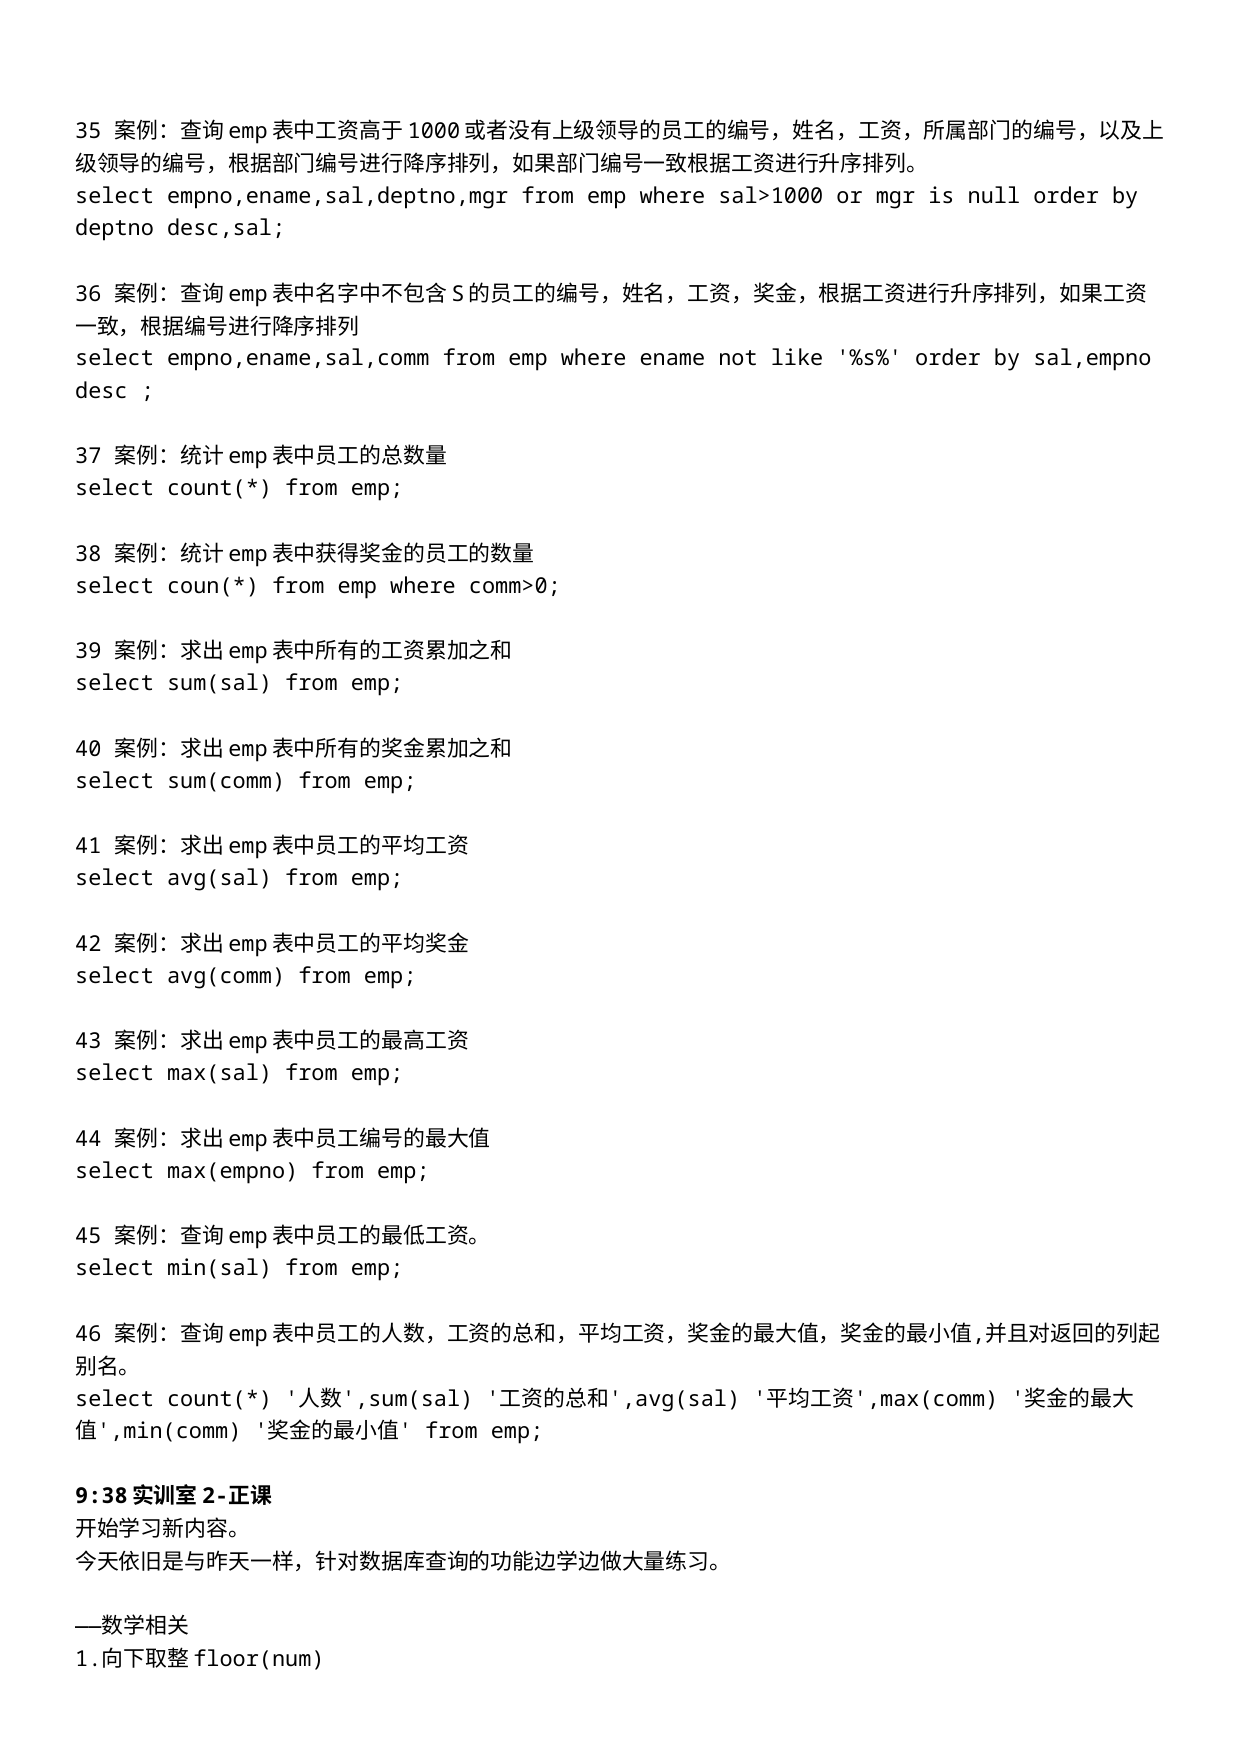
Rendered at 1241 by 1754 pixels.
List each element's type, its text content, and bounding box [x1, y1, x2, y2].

text select empno,ename,sal,deptno,mgr from emp where sal>1000 or mgr is null order by deptno desc,sal; [75, 178, 1165, 243]
text select max(sal) from emp; [75, 1056, 1165, 1088]
text 36 案例：查询emp表中名字中不包含S的员工的编号，姓名，工资，奖金，根据工资进行升序排列，如果工资一致，根据编号进行降序排列 [75, 276, 1165, 341]
text 9:38实训室2-正课 [75, 1478, 1165, 1511]
text select sum(sal) from emp; [75, 666, 1165, 698]
text 42 案例：求出emp表中员工的平均奖金 [75, 926, 1165, 958]
text select sum(comm) from emp; [75, 763, 1165, 796]
text 37 案例：统计emp表中员工的总数量 [75, 438, 1165, 471]
text select max(empno) from emp; [75, 1153, 1165, 1186]
text 开始学习新内容。 [75, 1511, 1165, 1543]
text 35 案例：查询emp表中工资高于1000或者没有上级领导的员工的编号，姓名，工资，所属部门的编号，以及上级领导的编号，根据部门编号进行降序排列，如果部门编号一致根据工资进行升序排列。 [75, 113, 1165, 178]
text 今天依旧是与昨天一样，针对数据库查询的功能边学边做大量练习。 [75, 1543, 1165, 1576]
text select avg(sal) from emp; [75, 861, 1165, 893]
text 39 案例：求出emp表中所有的工资累加之和 [75, 633, 1165, 666]
text select min(sal) from emp; [75, 1251, 1165, 1283]
text select avg(comm) from emp; [75, 958, 1165, 991]
text 38 案例：统计emp表中获得奖金的员工的数量 [75, 536, 1165, 568]
text 41 案例：求出emp表中员工的平均工资 [75, 828, 1165, 861]
text 43 案例：求出emp表中员工的最高工资 [75, 1023, 1165, 1056]
text select empno,ename,sal,comm from emp where ename not like '%s%' order by sal,empno desc ; [75, 341, 1165, 406]
text select count(*) '人数',sum(sal) '工资的总和',avg(sal) '平均工资',max(comm) '奖金的最大值',min(comm) '奖金的最小值' from emp; [75, 1381, 1165, 1446]
text 40 案例：求出emp表中所有的奖金累加之和 [75, 731, 1165, 763]
text 1.向下取整floor(num) [75, 1641, 1165, 1673]
text select count(*) from emp; [75, 471, 1165, 503]
text ——数学相关 [75, 1608, 1165, 1641]
text 45 案例：查询emp表中员工的最低工资。 [75, 1218, 1165, 1251]
text select coun(*) from emp where comm>0; [75, 568, 1165, 601]
text 44 案例：求出emp表中员工编号的最大值 [75, 1121, 1165, 1153]
text 46 案例：查询emp表中员工的人数，工资的总和，平均工资，奖金的最大值，奖金的最小值,并且对返回的列起别名。 [75, 1316, 1165, 1381]
